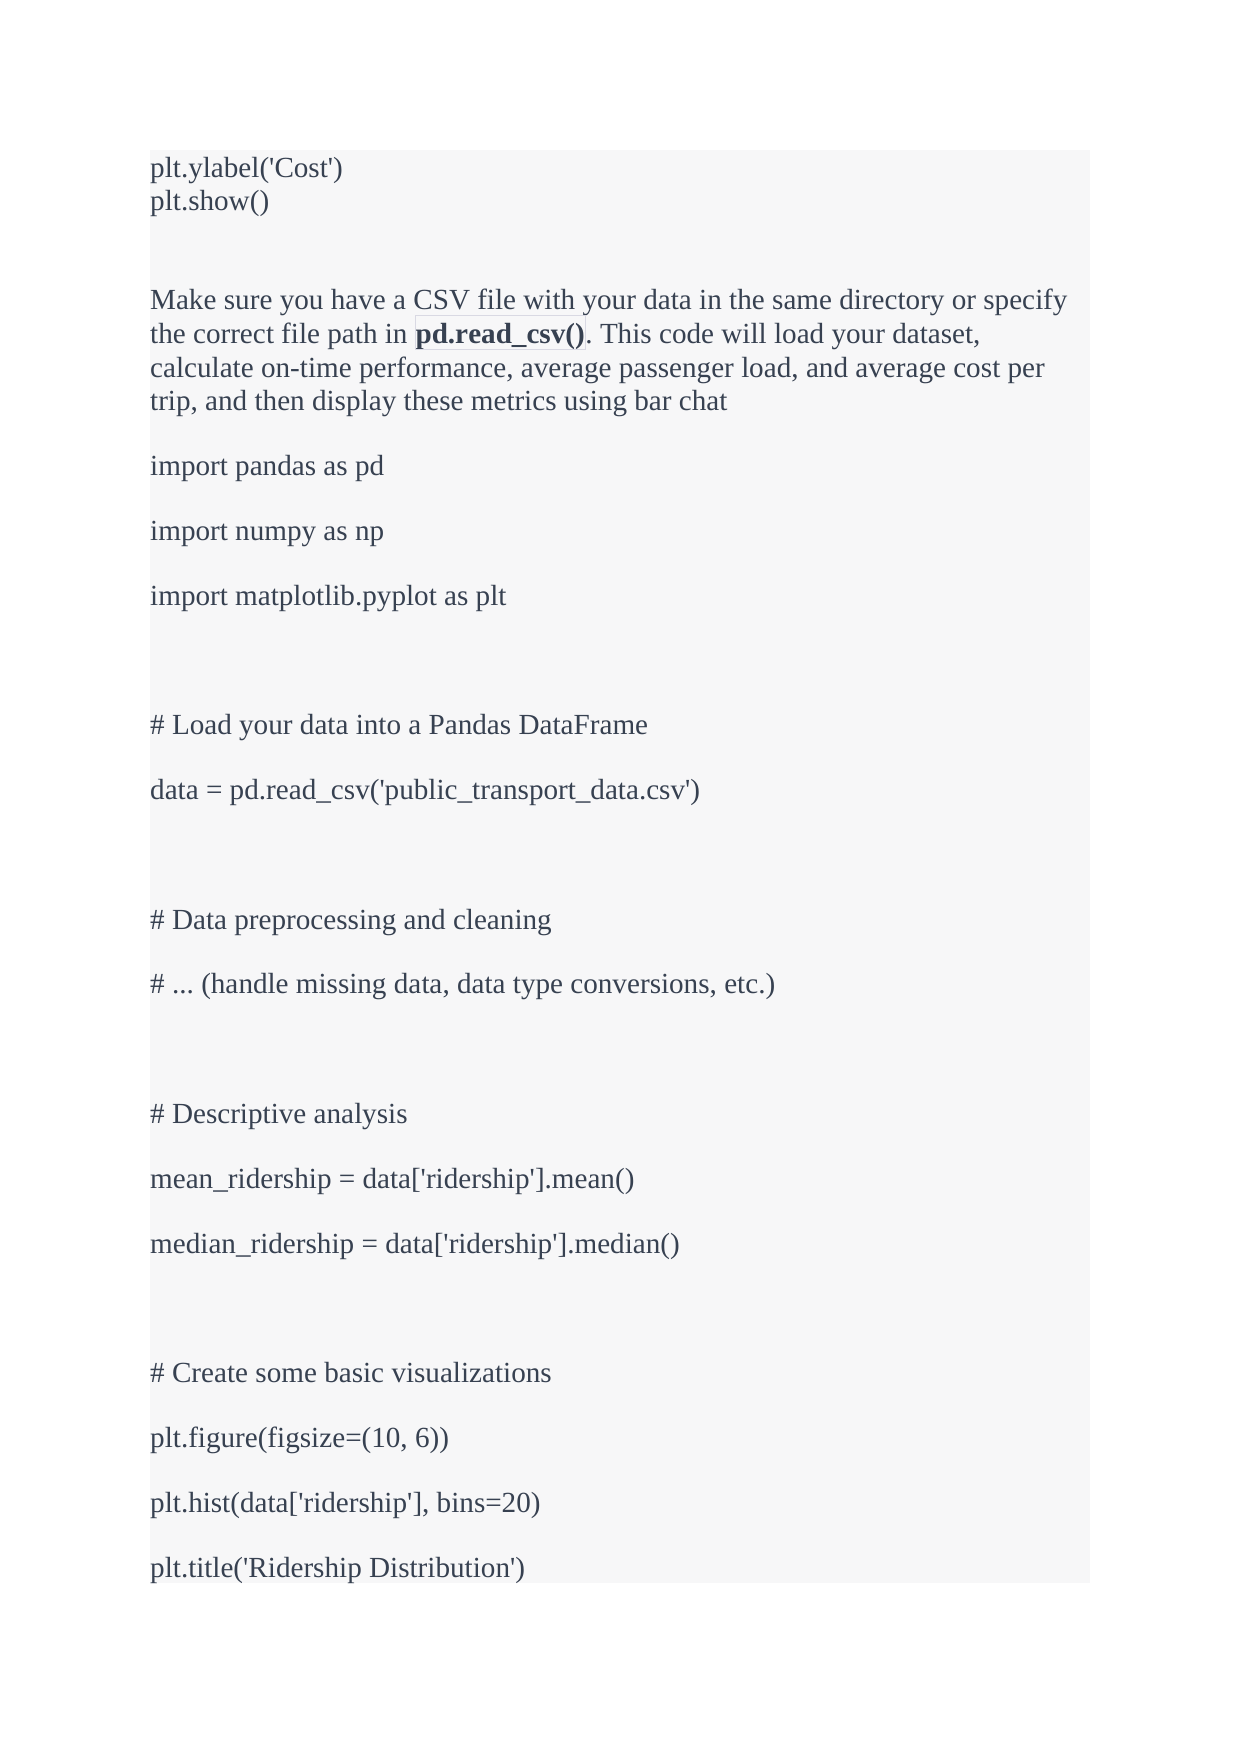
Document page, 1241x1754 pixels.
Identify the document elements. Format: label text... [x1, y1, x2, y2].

text plt.title('Ridership Distribution') [150, 1550, 1090, 1583]
text import pandas as pd [150, 448, 1090, 482]
text Make sure you have a CSV file with your data in the same directory or specify the correct file path in pd.read_csv(). This code will load your dataset, calculate on-time performance, average passenger load, and average cost per trip, and then display these metrics using bar chat [150, 282, 1090, 417]
text plt.ylabel('Cost') [150, 150, 1090, 183]
text plt.show() [150, 183, 1090, 217]
text plt.hist(data['ridership'], bins=20) [150, 1485, 1090, 1518]
text # Data preprocessing and cleaning [150, 902, 1090, 935]
text plt.figure(figsize=(10, 6)) [150, 1420, 1090, 1454]
text # Descriptive analysis [150, 1096, 1090, 1130]
text import numpy as np [150, 513, 1090, 547]
text import matplotlib.pyplot as plt [150, 578, 1090, 611]
text data = pd.read_csv('public_transport_data.csv') [150, 772, 1090, 806]
text # Load your data into a Pandas DataFrame [150, 707, 1090, 741]
text median_ridership = data['ridership'].median() [150, 1226, 1090, 1259]
text # Create some basic visualizations [150, 1355, 1090, 1389]
text # ... (handle missing data, data type conversions, etc.) [150, 967, 1090, 1000]
text mean_ridership = data['ridership'].mean() [150, 1161, 1090, 1194]
